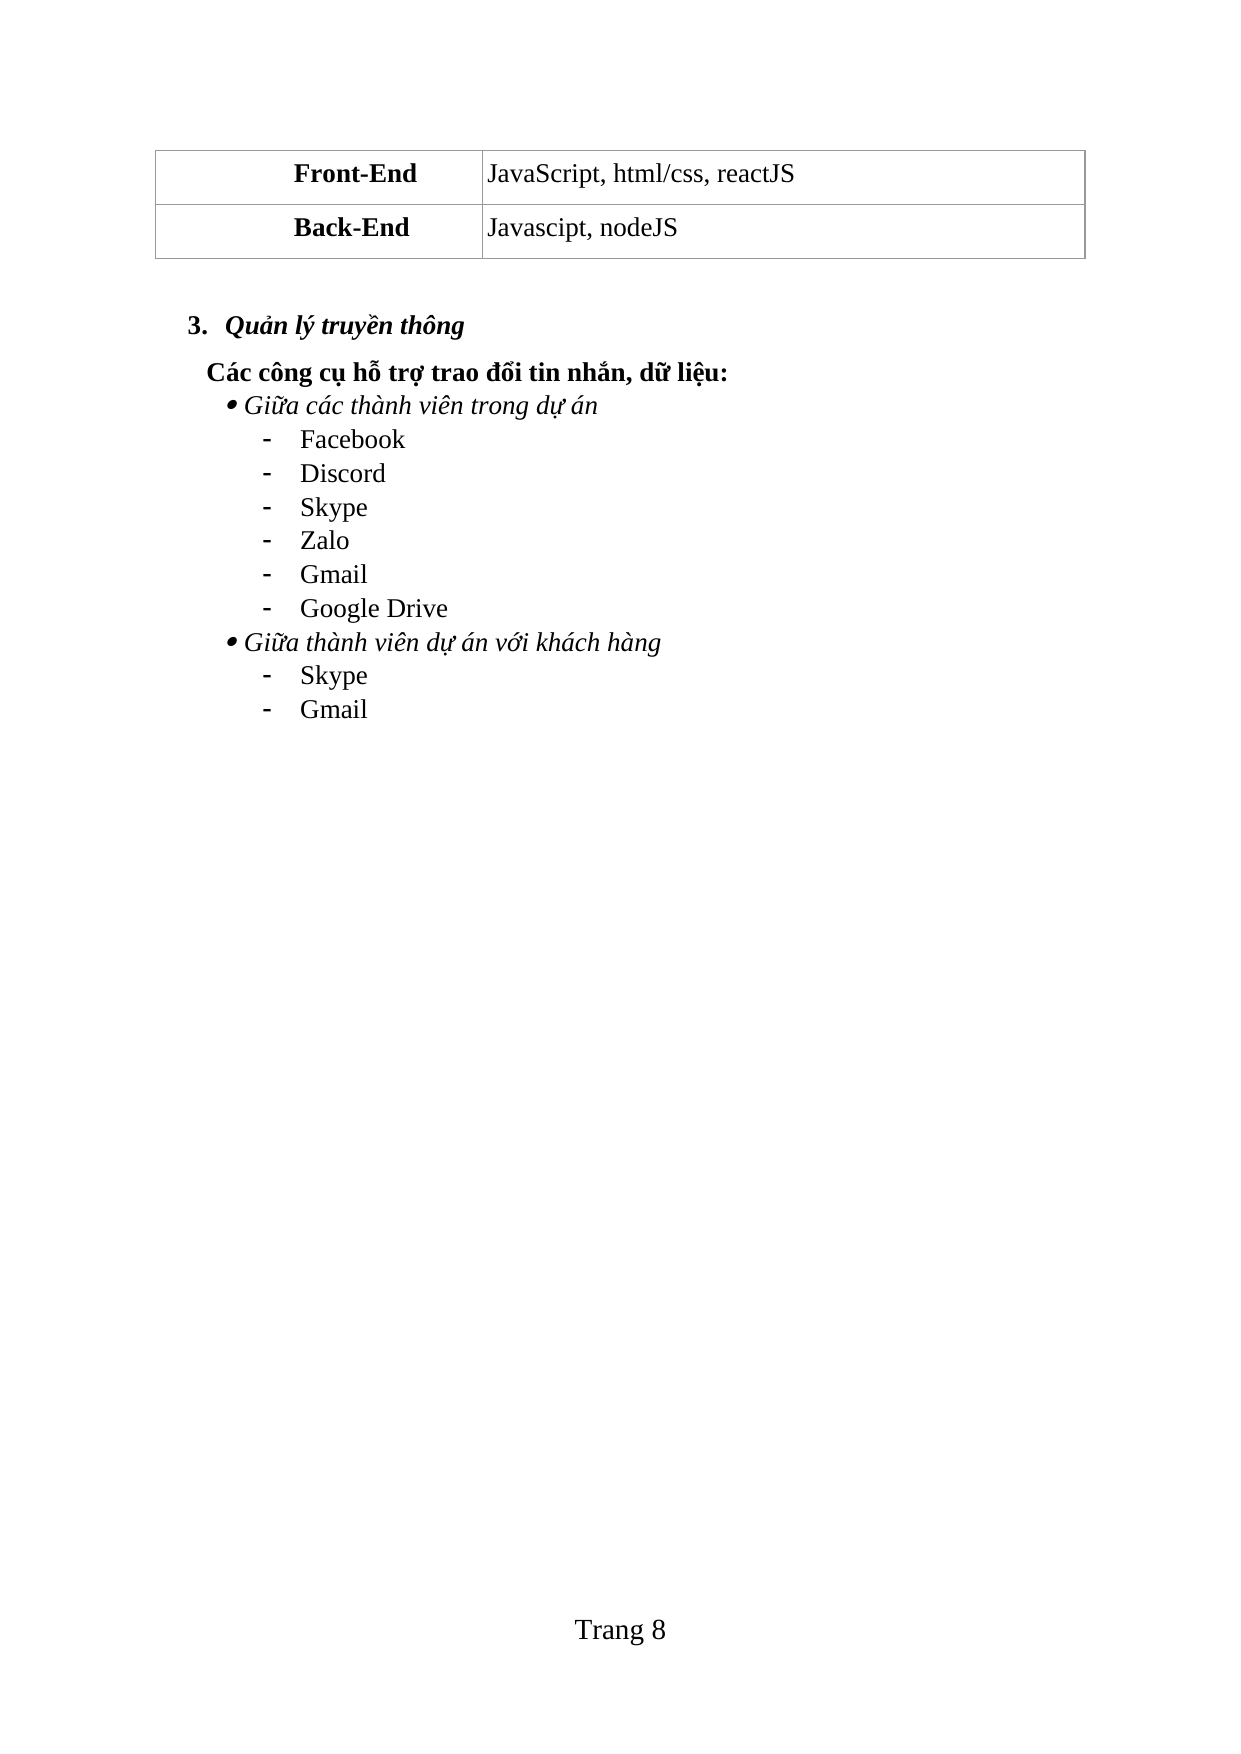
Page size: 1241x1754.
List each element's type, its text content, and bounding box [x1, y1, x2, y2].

list Skype [262, 659, 1090, 691]
table_header Front-End [156, 151, 482, 204]
list Gmail [262, 558, 1090, 589]
list Facebook [262, 423, 1090, 454]
list Zalo [262, 524, 1090, 556]
list Giữa các thành viên trong dự án [225, 389, 1090, 421]
list Skype [262, 491, 1090, 522]
list Google Drive [262, 592, 1090, 623]
list Giữa thành viên dự án với khách hàng [225, 626, 1090, 657]
subtitle Quản lý truyền thông [187, 309, 1090, 340]
list Discord [262, 457, 1090, 488]
table_cell Back-End [156, 205, 482, 258]
list Gmail [262, 693, 1090, 724]
list Các công cụ hỗ trợ trao đổi tin nhắn, dữ liệu: [206, 356, 1090, 387]
table_header JavaScript, html/css, reactJS [483, 151, 1084, 204]
table_cell Javascipt, nodeJS [483, 205, 1084, 258]
